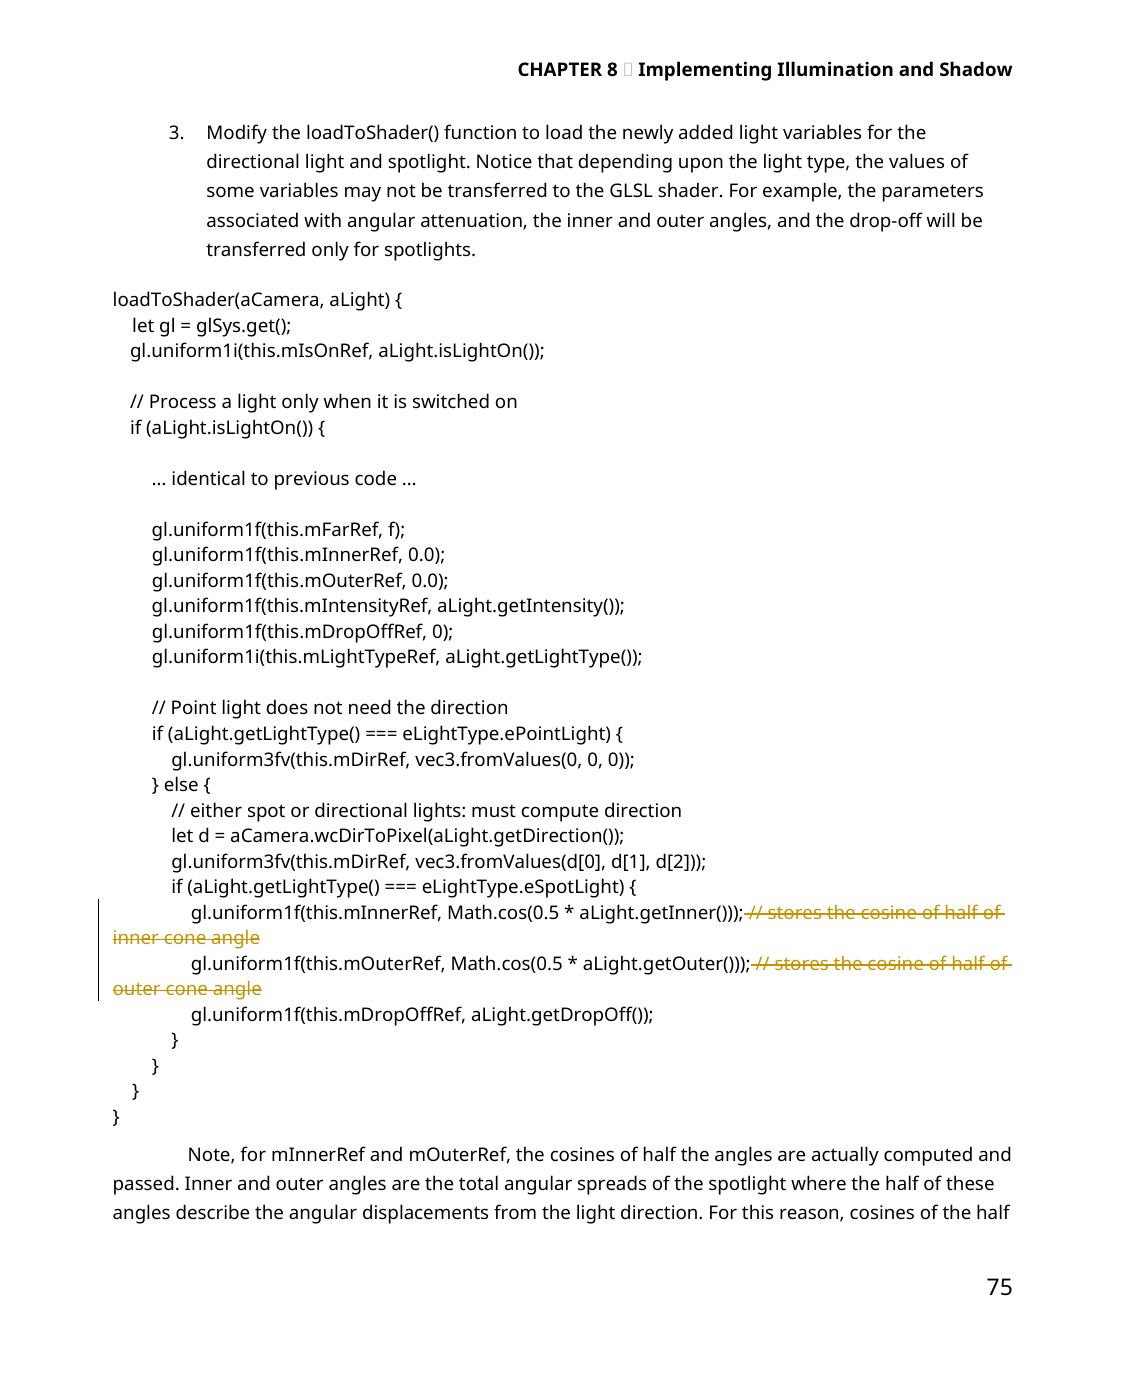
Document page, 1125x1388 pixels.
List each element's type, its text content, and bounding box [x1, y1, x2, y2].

text gl.uniform3fv(this.mDirRef, vec3.fromValues(0, 0, 0)); [112, 746, 1012, 771]
text gl.uniform1i(this.mLightTypeRef, aLight.getLightType()); [112, 644, 1012, 669]
text gl.uniform1f(this.mOuterRef, 0.0); [112, 567, 1012, 593]
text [112, 1141, 1012, 1225]
list Modify the loadToShader() function to load the newly added light variables for the directional light and spotlight. Notice that depending upon the light type, the values of some variables may not be transferred to the GLSL shader. For example, the parameters associated with angular attenuation, the inner and outer angles, and the drop-off will be transferred only for spotlights. [169, 119, 1012, 262]
text let d = aCamera.wcDirToPixel(aLight.getDirection()); [112, 822, 1012, 848]
text gl.uniform1f(this.mFarRef, f); [112, 516, 1012, 542]
text gl.uniform1i(this.mIsOnRef, aLight.isLightOn()); [112, 337, 1012, 363]
text } [112, 1078, 1012, 1103]
text gl.uniform1f(this.mDropOffRef, aLight.getDropOff()); [112, 1001, 1012, 1027]
text … identical to previous code … [112, 465, 1012, 491]
text } else { [112, 771, 1012, 797]
text let gl = glSys.get(); [112, 312, 1012, 337]
text // Process a light only when it is switched on [112, 388, 1012, 414]
text if (aLight.getLightType() === eLightType.eSpotLight) { [112, 873, 1012, 899]
text if (aLight.getLightType() === eLightType.ePointLight) { [112, 720, 1012, 746]
text gl.uniform1f(this.mInnerRef, 0.0); [112, 542, 1012, 567]
text if (aLight.isLightOn()) { [112, 414, 1012, 439]
text // Point light does not need the direction [112, 695, 1012, 720]
text // either spot or directional lights: must compute direction [112, 797, 1012, 822]
text loadToShader(aCamera, aLight) { [112, 286, 1012, 312]
text gl.uniform1f(this.mOuterRef, Math.cos(0.5 * aLight.getOuter())); [112, 950, 1012, 1001]
text } [112, 1103, 1012, 1129]
text } [112, 1052, 1012, 1078]
text gl.uniform1f(this.mIntensityRef, aLight.getIntensity()); [112, 593, 1012, 618]
text gl.uniform1f(this.mDropOffRef, 0); [112, 618, 1012, 644]
text gl.uniform1f(this.mInnerRef, Math.cos(0.5 * aLight.getInner())); [112, 899, 1012, 950]
text } [112, 1027, 1012, 1052]
text gl.uniform3fv(this.mDirRef, vec3.fromValues(d[0], d[1], d[2])); [112, 848, 1012, 873]
